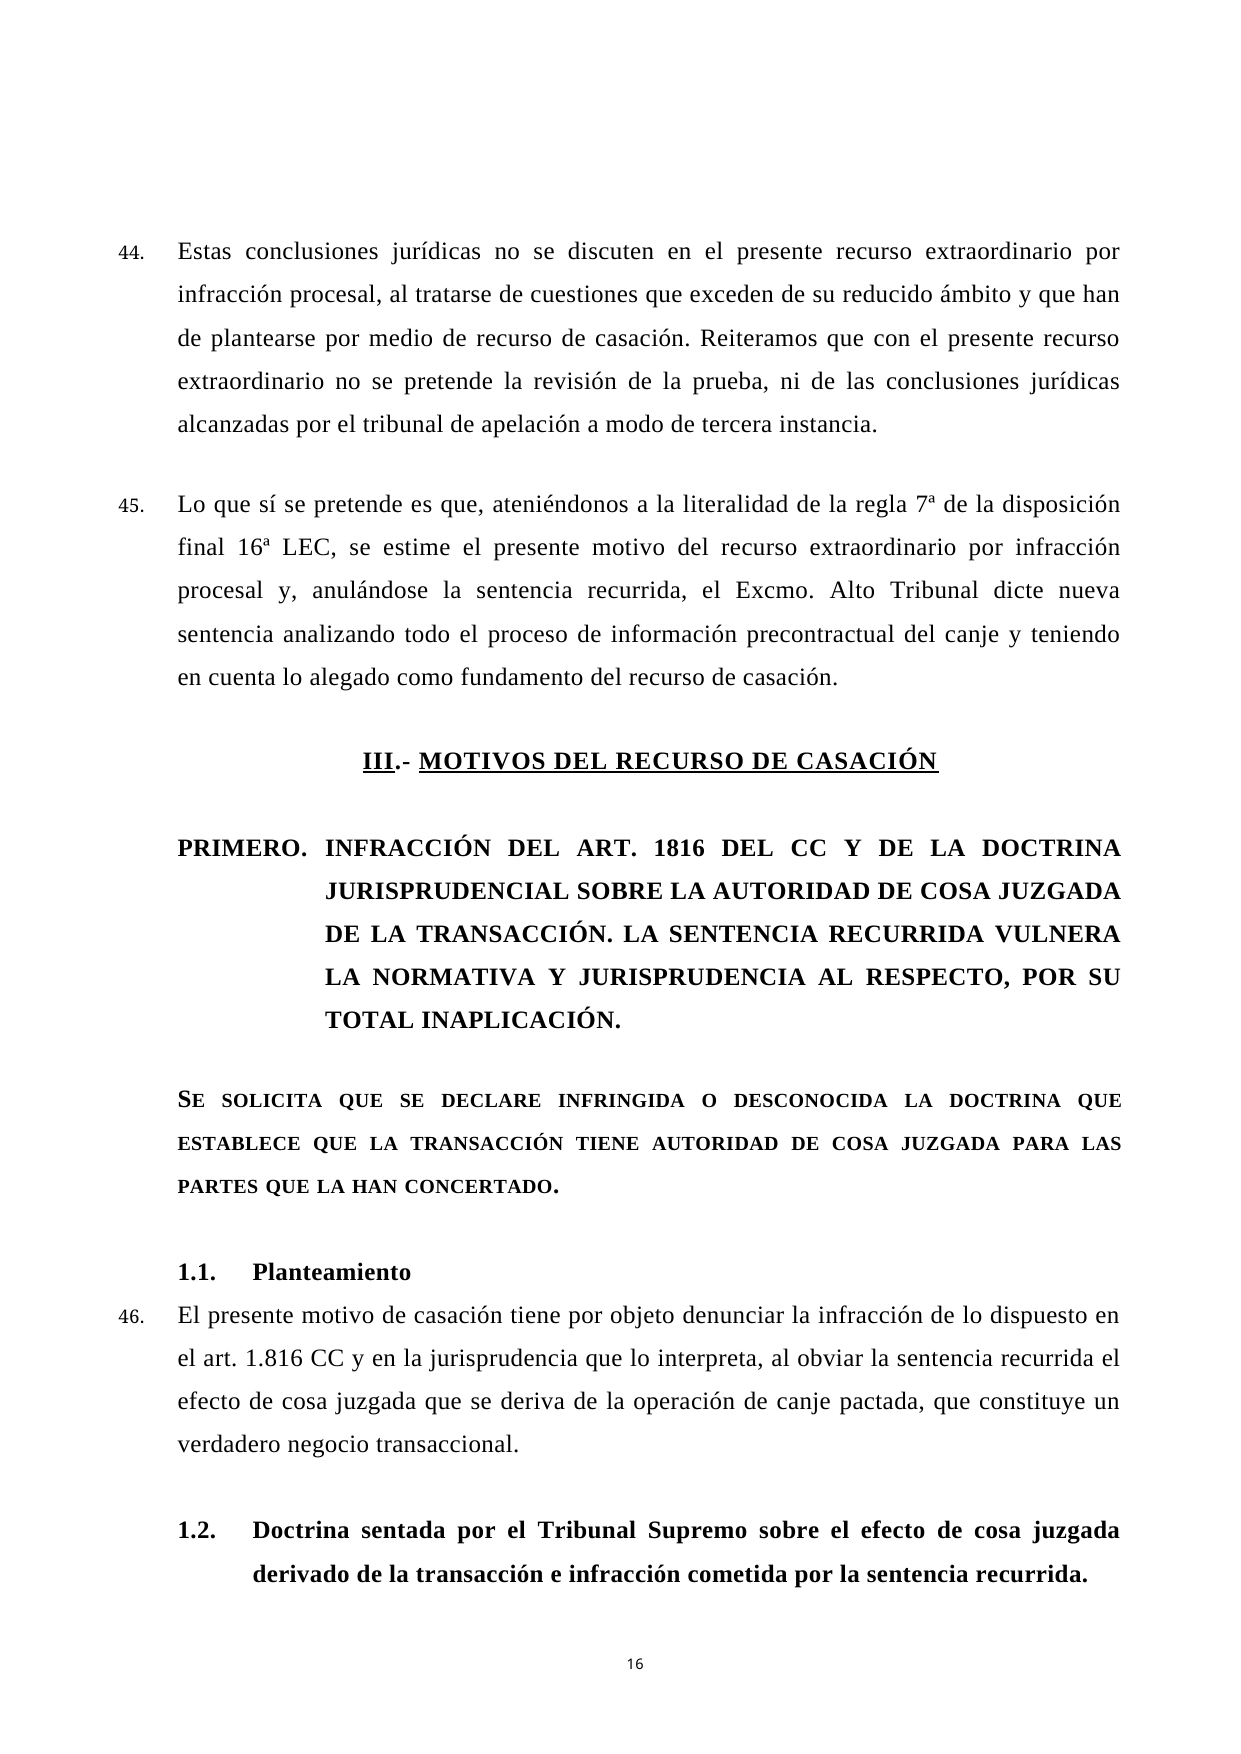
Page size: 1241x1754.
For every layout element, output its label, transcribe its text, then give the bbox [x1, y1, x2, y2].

text IiI.- motivos del recurso de casación [177, 746, 1122, 775]
list Doctrina sentada por el Tribunal Supremo sobre el efecto de cosa juzgada derivado de la transacción e infracción cometida por la sentencia recurrida. [177, 1516, 1122, 1587]
list El presente motivo de casación tiene por objeto denunciar la infracción de lo dispuesto en el art. 1.816 CC y en la jurisprudencia que lo interpreta, al obviar la sentencia recurrida el efecto de cosa juzgada que se deriva de la operación de canje pactada, que constituye un verdadero negocio transaccional. [118, 1300, 1122, 1458]
list Estas conclusiones jurídicas no se discuten en el presente recurso extraordinario por infracción procesal, al tratarse de cuestiones que exceden de su reducido ámbito y que han de plantearse por medio de recurso de casación. Reiteramos que con el presente recurso extraordinario no se pretende la revisión de la prueba, ni de las conclusiones jurídicas alcanzadas por el tribunal de apelación a modo de tercera instancia. [118, 236, 1122, 438]
text PRIMERO. INFRACCIÓN DEL ART. 1816 DEL CC Y DE LA DOCTRINA JURISPRUDENCIAL SOBRE LA AUTORIDAD DE COSA JUZGADA DE LA TRANSACCIÓN. LA SENTENCIA RECURRIDA VULNERA LA NORMATIVA Y JURISPRUDENCIA AL RESPECTO, POR SU TOTAL INAPLICACIÓN. [177, 833, 1122, 1034]
list Se solicita que se declare infringida o desconocida la doctrina que establece que la transacción tiene autoridad de cosa juzgada para las partes que la han concertado. [177, 1084, 1122, 1199]
list Lo que sí se pretende es que, ateniéndonos a la literalidad de la regla 7ª de la disposición final 16ª LEC, se estime el presente motivo del recurso extraordinario por infracción procesal y, anulándose la sentencia recurrida, el Excmo. Alto Tribunal dicte nueva sentencia analizando todo el proceso de información precontractual del canje y teniendo en cuenta lo alegado como fundamento del recurso de casación. [118, 489, 1122, 691]
list Planteamiento [177, 1257, 1122, 1286]
